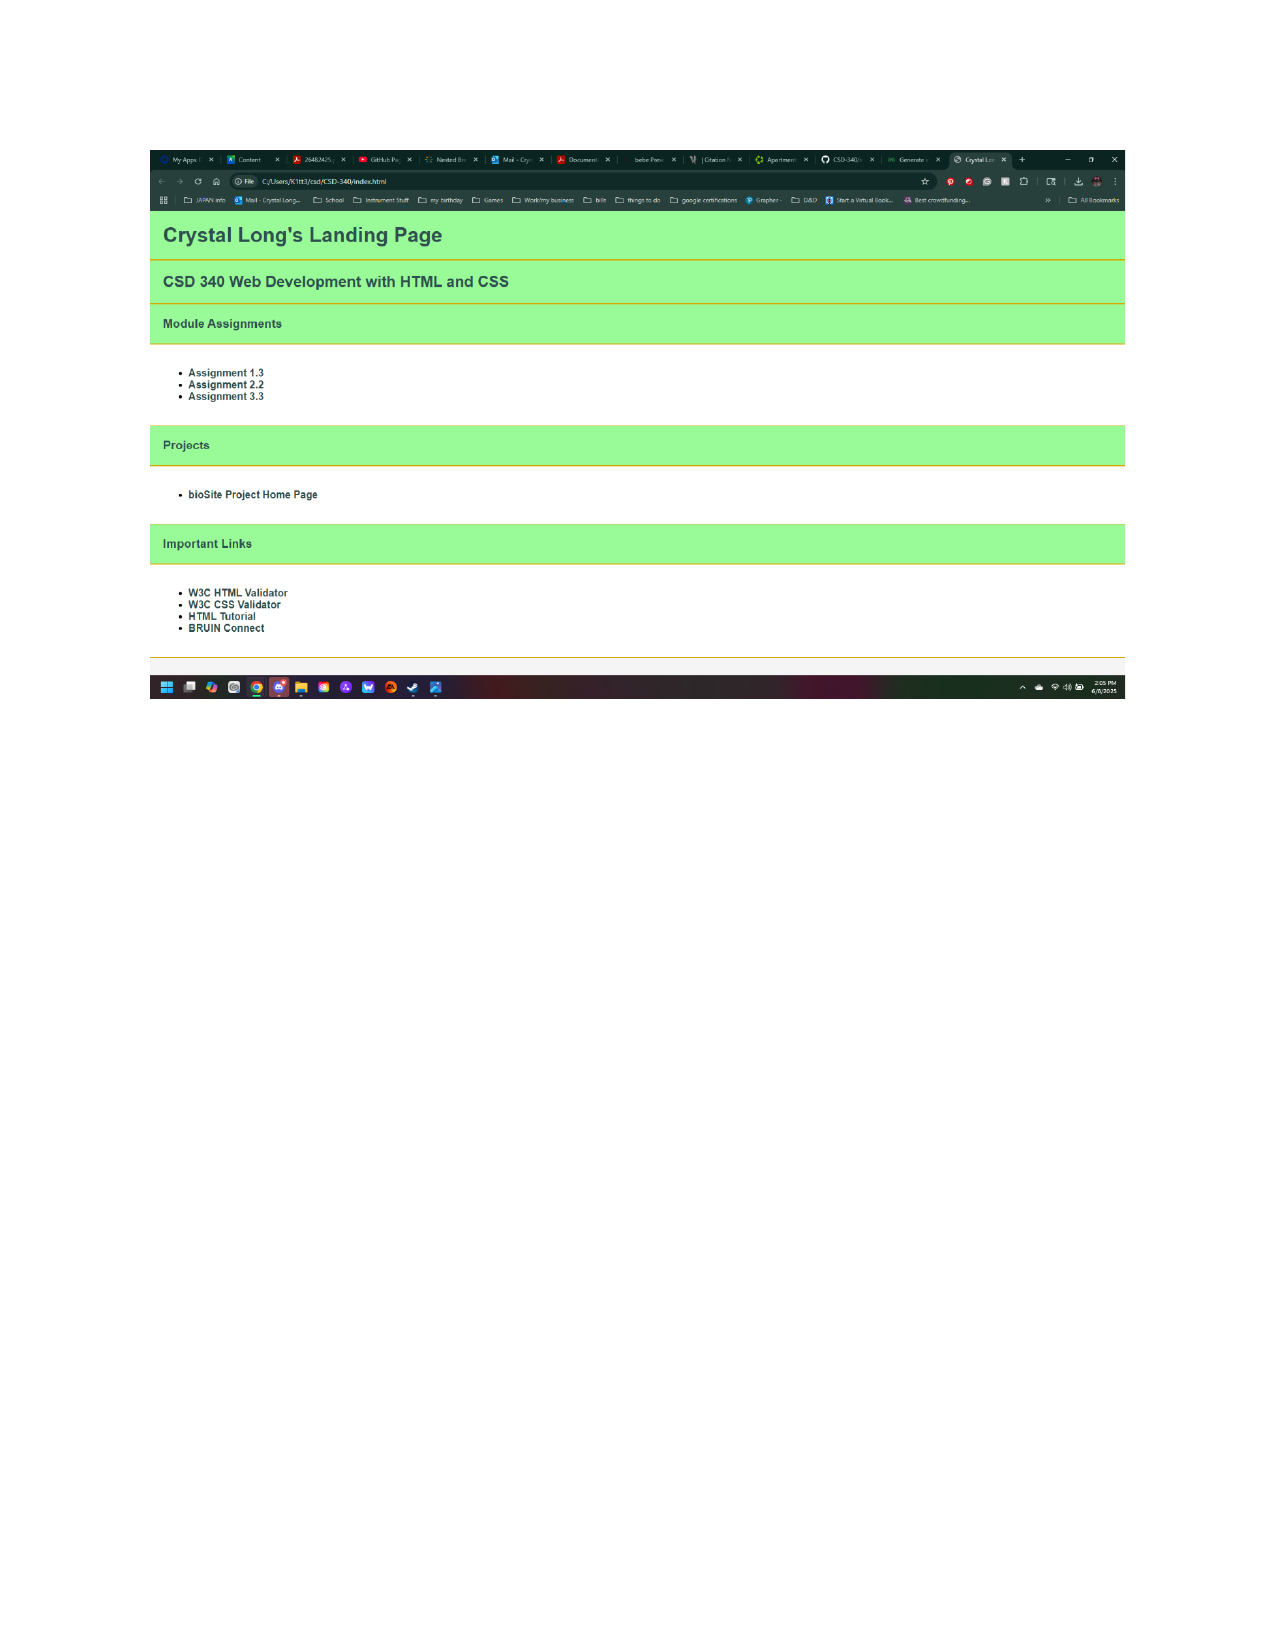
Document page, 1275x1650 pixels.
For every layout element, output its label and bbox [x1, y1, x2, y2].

picture [150, 150, 1125, 699]
